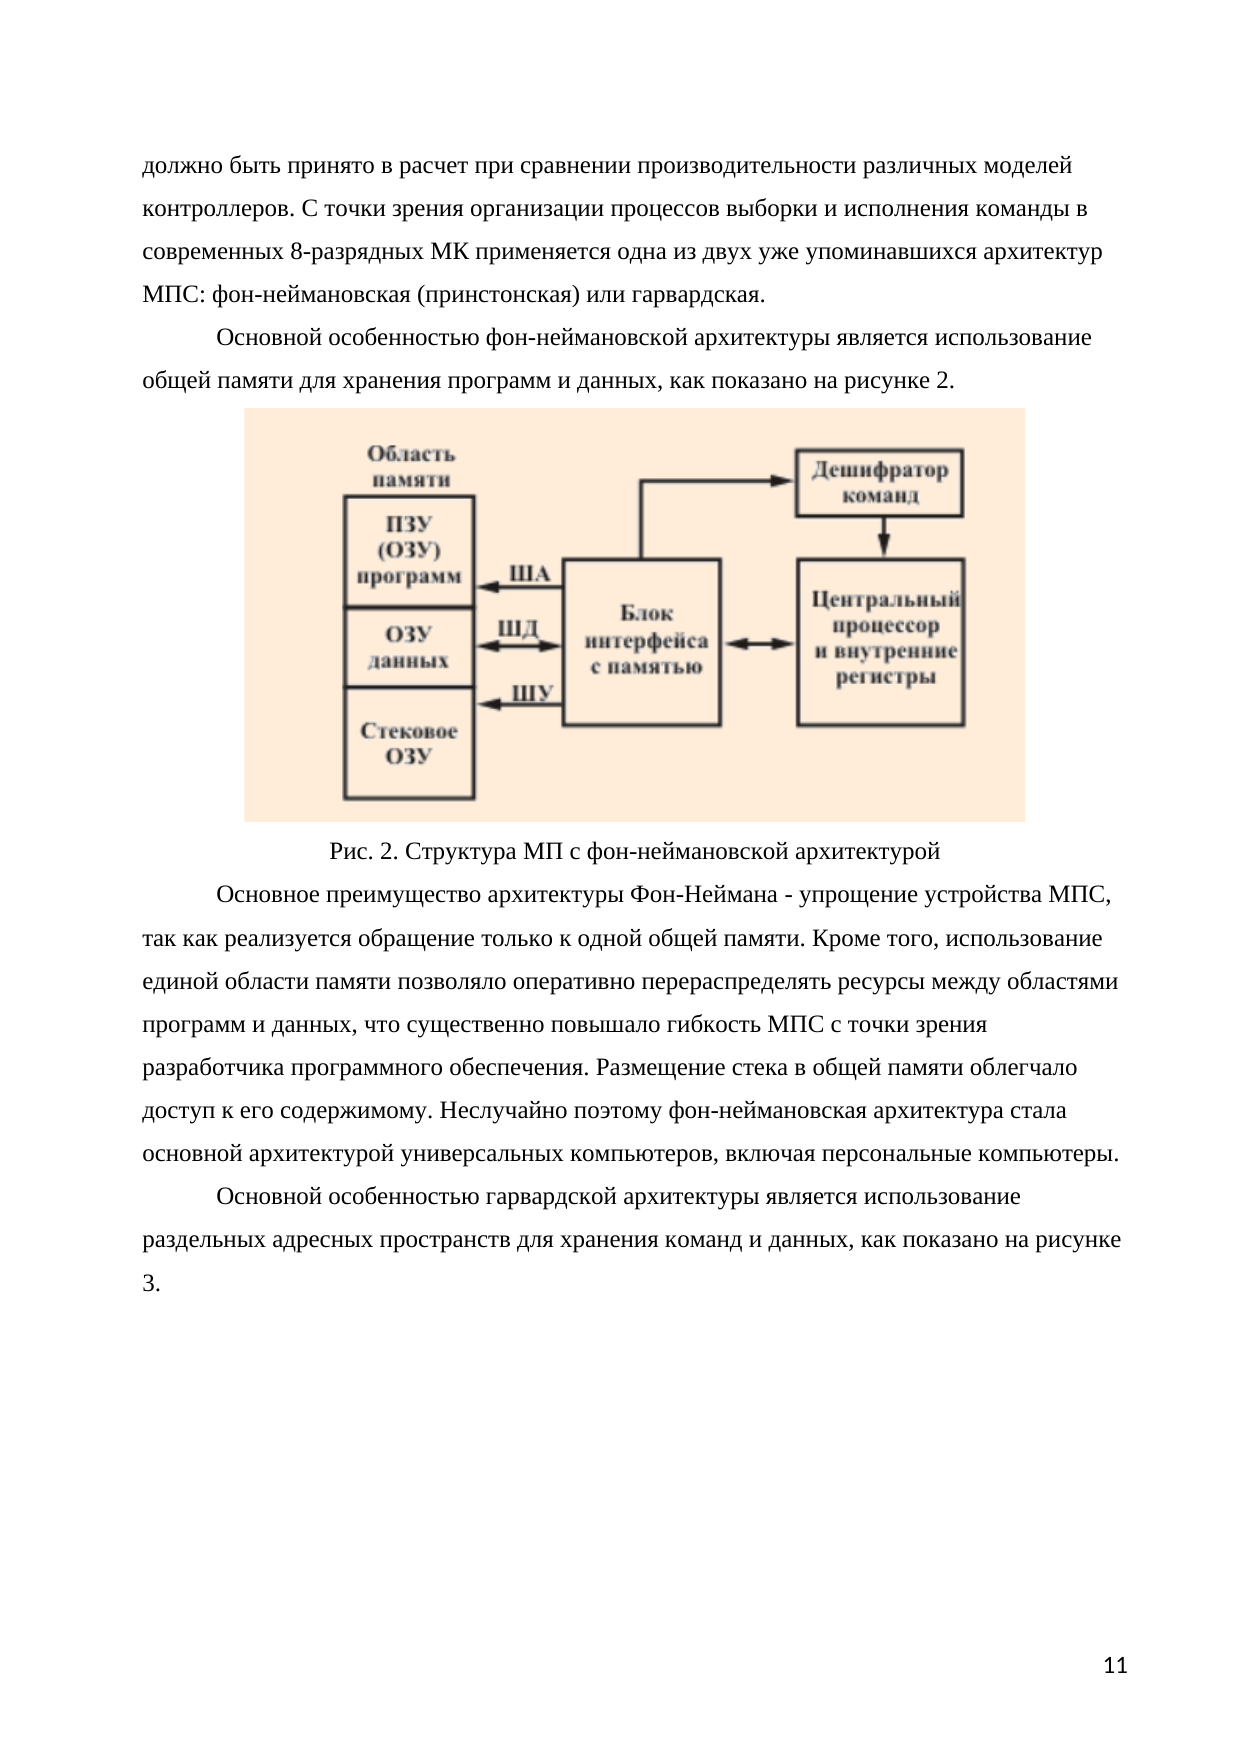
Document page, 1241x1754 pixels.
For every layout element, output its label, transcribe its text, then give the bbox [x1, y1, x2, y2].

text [142, 150, 1128, 308]
text Основной особенностью гарвардской архитектуры является использование раздельных адресных пространств для хранения команд и данных, как показано на рисунке 3. [142, 1181, 1128, 1296]
text Основной особенностью фон-неймановской архитектуры является использование общей памяти для хранения программ и данных, как показано на рисунке 2. [142, 322, 1128, 394]
text Основное преимущество архитектуры Фон-Неймана - упрощение устройства МПС, так как реализуется обращение только к одной общей памяти. Кроме того, использование единой области памяти позволяло оперативно перераспределять ресурсы между областями программ и данных, что существенно повышало гибкость МПС с точки зрения разработчика программного обеспечения. Размещение стека в общей памяти облегчало доступ к его содержимому. Неслучайно поэтому фон-неймановская архитектура стала основной архитектурой универсальных компьютеров, включая персональные компьютеры. [142, 879, 1128, 1167]
text Рис. 2. Структура МП с фон-неймановской архитектурой [142, 836, 1128, 865]
picture [244, 408, 1026, 822]
